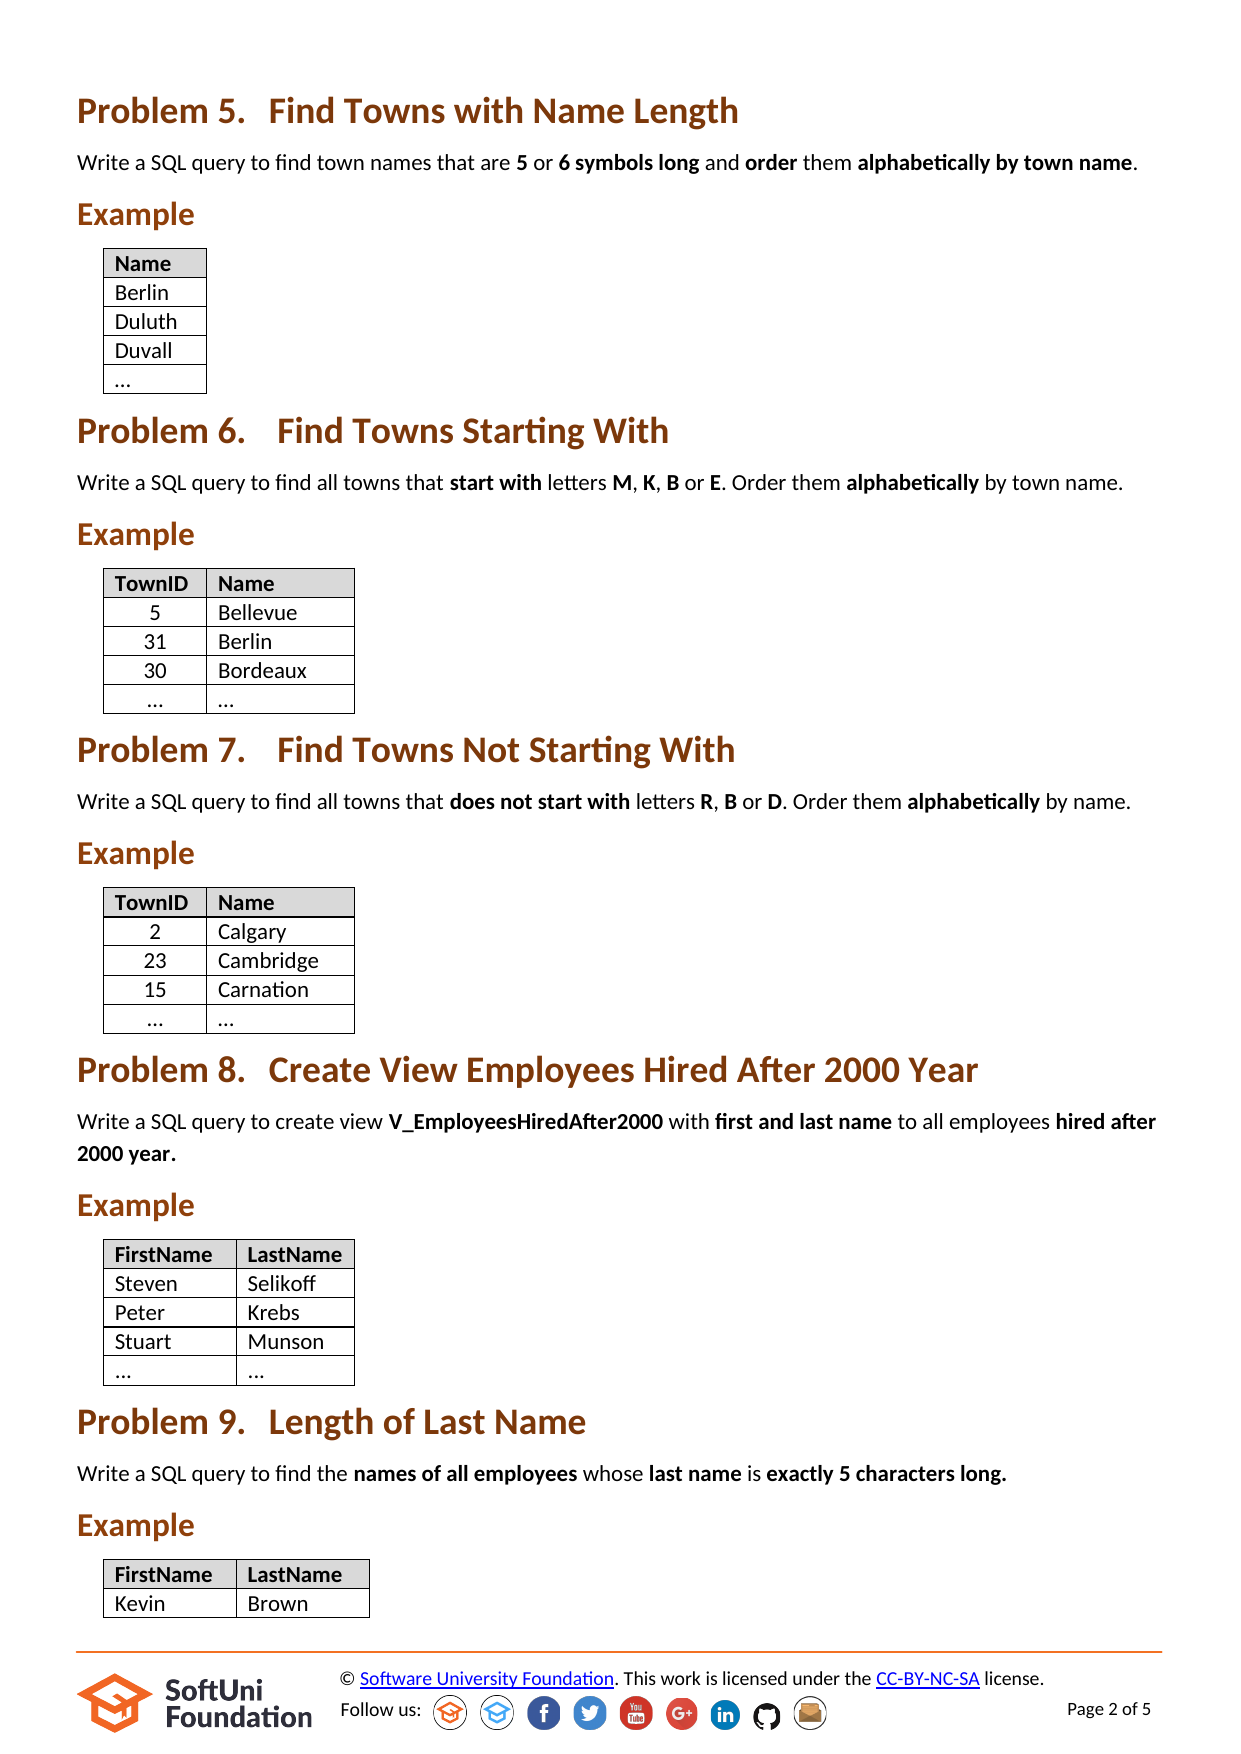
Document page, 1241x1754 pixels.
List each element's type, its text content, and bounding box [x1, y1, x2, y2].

table_cell … [104, 365, 206, 393]
table_cell Munson [237, 1328, 354, 1355]
subtitle Example [77, 1184, 1163, 1225]
picture [731, 1721, 740, 1730]
table_header TownID [104, 888, 206, 916]
table_cell Brown [237, 1589, 369, 1617]
table_cell Bellevue [207, 598, 354, 626]
picture [710, 1721, 719, 1730]
picture [731, 1700, 740, 1709]
table_cell 2 [104, 918, 206, 945]
table_header Name [104, 249, 206, 277]
table_header FirstName [104, 1560, 236, 1588]
table_cell Stuart [104, 1328, 236, 1355]
picture [793, 1696, 827, 1730]
picture [573, 1696, 607, 1730]
table_cell Bordeaux [207, 656, 354, 684]
subtitle Length of Last Name [77, 1398, 1163, 1444]
table_cell Krebs [237, 1298, 354, 1326]
table_cell … [104, 1005, 206, 1033]
table_cell Calgary [207, 918, 354, 945]
picture [433, 1695, 467, 1730]
text Write a SQL query to find the names of all employees whose last name is exactly 5 characters long. [77, 1459, 1163, 1487]
text Write a SQL query to find town names that are 5 or 6 symbols long and order them alphabetically by town name. [77, 148, 1163, 176]
subtitle Example [77, 193, 1163, 233]
text Write a SQL query to create view V_EmployeesHiredAfter2000 with first and last name to all employees hired after 2000 year. [77, 1107, 1163, 1167]
table_cell Selikoff [237, 1269, 354, 1297]
table_header FirstName [104, 1240, 236, 1268]
subtitle Example [77, 832, 1163, 873]
table_cell Steven [104, 1269, 236, 1297]
table_cell 23 [104, 946, 206, 974]
table_cell ... [104, 1356, 236, 1384]
table_cell Duluth [104, 307, 206, 335]
subtitle Example [77, 512, 1163, 553]
table_cell Peter [104, 1298, 236, 1326]
table_cell 15 [104, 976, 206, 1003]
table_cell Duvall [104, 336, 206, 364]
table_cell 5 [104, 598, 206, 626]
table_cell Carnation [207, 976, 354, 1003]
subtitle Example [77, 1504, 1163, 1544]
subtitle Find Towns with Name Length [77, 87, 1163, 133]
picture [527, 1696, 560, 1730]
table_cell Cambridge [207, 946, 354, 974]
table_cell 30 [104, 656, 206, 684]
table_header Name [207, 569, 354, 597]
picture [480, 1695, 514, 1730]
picture [666, 1698, 698, 1730]
table_header TownID [104, 569, 206, 597]
table_cell … [207, 1005, 354, 1033]
picture [76, 1673, 312, 1733]
table_cell Berlin [207, 627, 354, 655]
picture [710, 1700, 719, 1709]
table_header Name [207, 888, 354, 916]
picture [753, 1703, 781, 1730]
picture [724, 1712, 733, 1721]
text Write a SQL query to find all towns that does not start with letters R, B or D. Order them alphabetically by name. [77, 787, 1163, 816]
table_cell Berlin [104, 278, 206, 306]
subtitle Create View Employees Hired After 2000 Year [77, 1046, 1163, 1092]
picture [619, 1696, 653, 1730]
subtitle Find Towns Starting With [77, 407, 1163, 453]
table_cell … [104, 685, 206, 713]
table_cell Kevin [104, 1589, 236, 1617]
subtitle Find Towns Not Starting With [77, 726, 1163, 772]
table_cell … [207, 685, 354, 713]
table_cell ... [237, 1356, 354, 1384]
table_cell 31 [104, 627, 206, 655]
text Write a SQL query to find all towns that start with letters M, K, B or E. Order them alphabetically by town name. [77, 468, 1163, 496]
table_header LastName [237, 1240, 354, 1268]
table_header LastName [237, 1560, 369, 1588]
